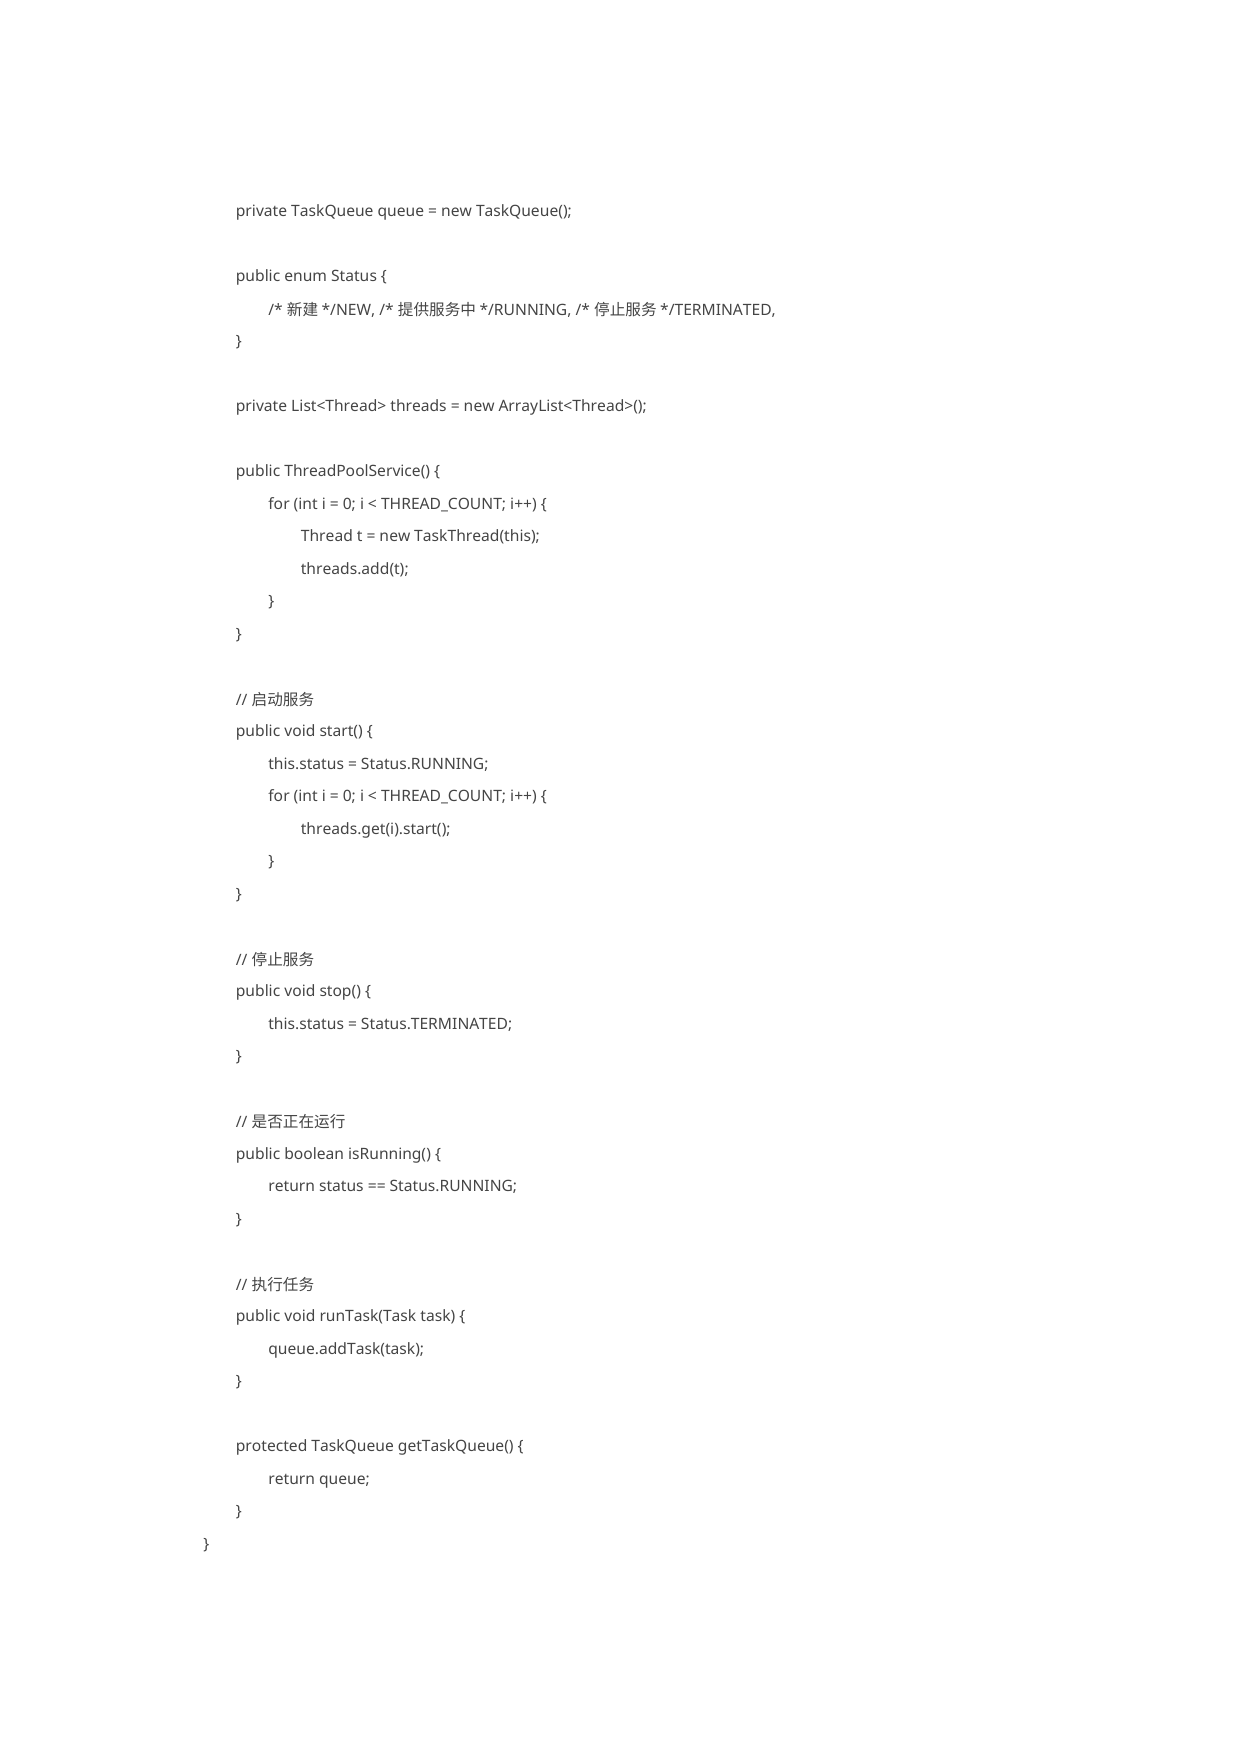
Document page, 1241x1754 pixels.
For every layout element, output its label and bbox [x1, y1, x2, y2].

text [203, 162, 1053, 1592]
